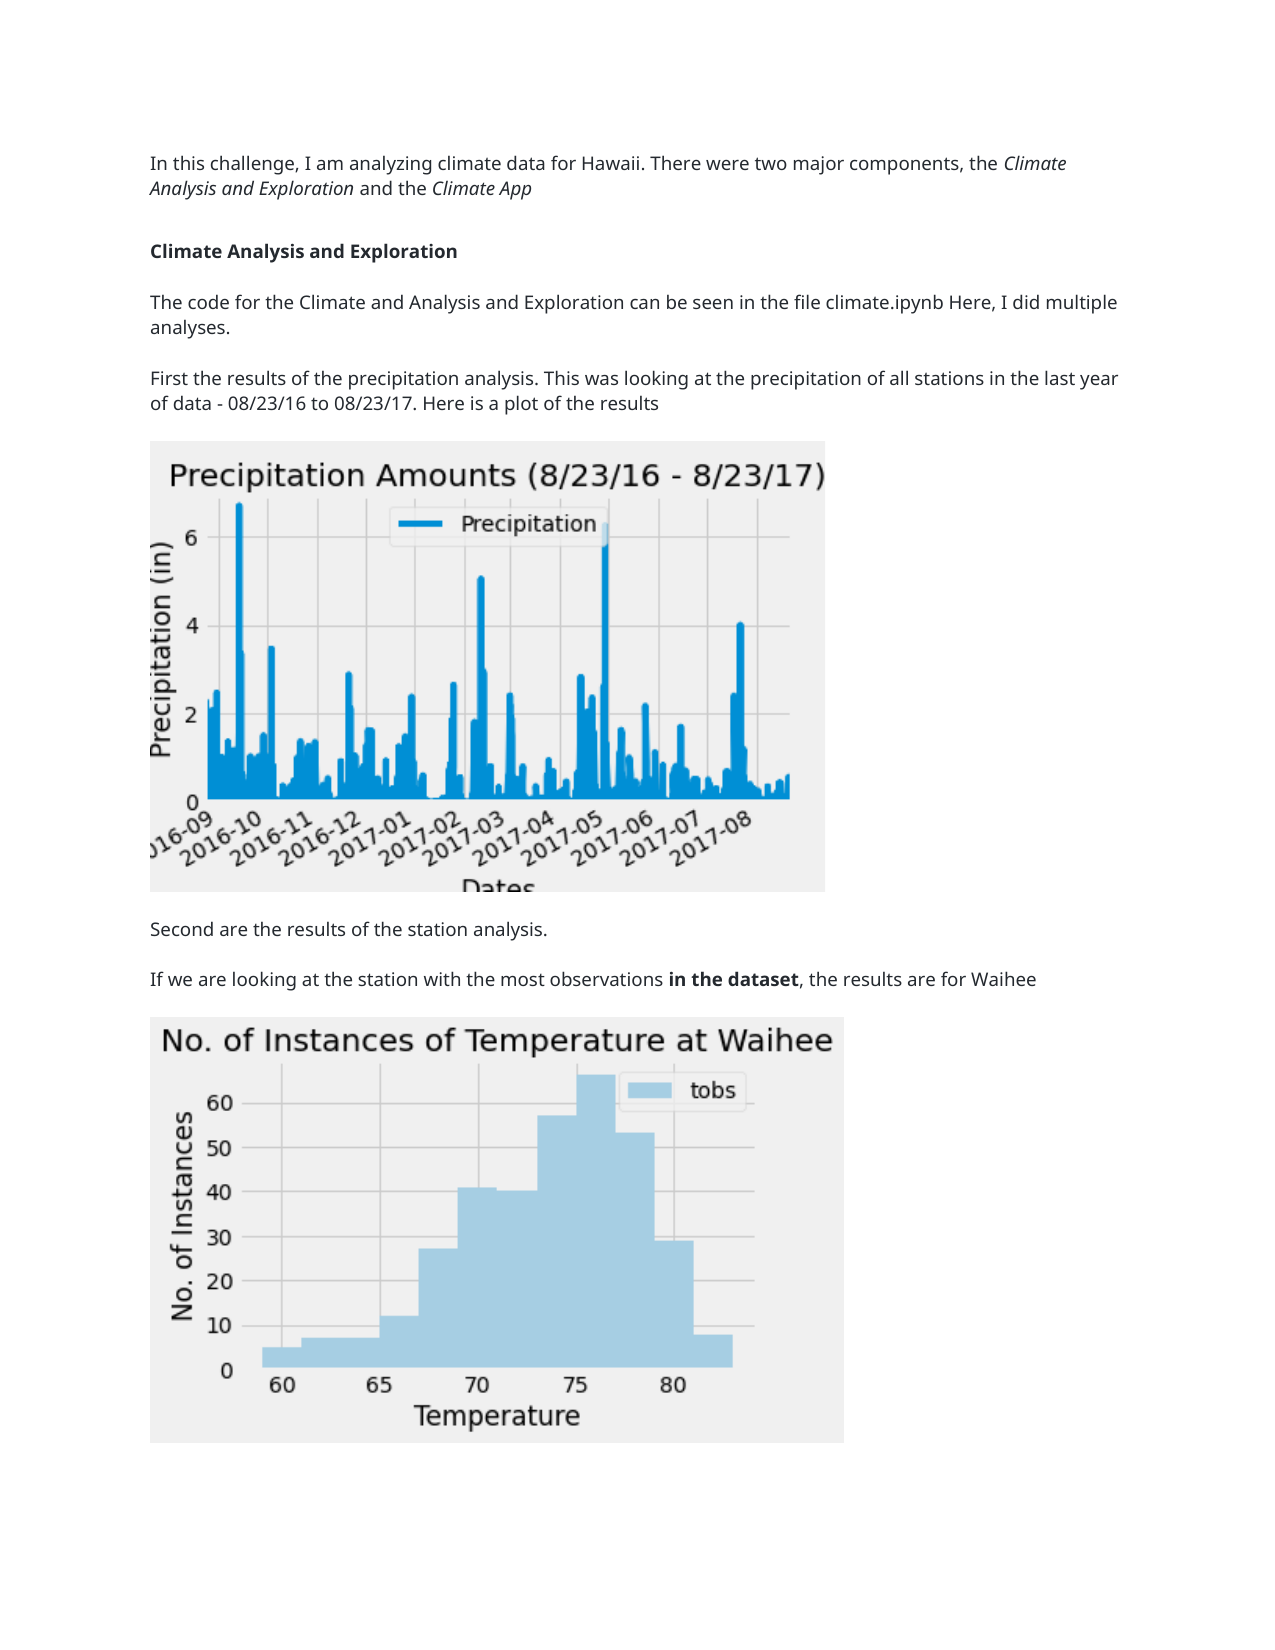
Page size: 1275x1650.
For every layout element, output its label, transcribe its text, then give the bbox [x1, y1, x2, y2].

text First the results of the precipitation analysis. This was looking at the precipitation of all stations in the last year of data - 08/23/16 to 08/23/17. Here is a plot of the results [150, 365, 1125, 416]
picture [150, 1017, 844, 1443]
text The code for the Climate and Analysis and Exploration can be seen in the file climate.ipynb Here, I did multiple analyses. [150, 289, 1125, 340]
picture [150, 441, 826, 892]
text Climate Analysis and Exploration [150, 238, 1125, 264]
text In this challenge, I am analyzing climate data for Hawaii. There were two major components, the Climate Analysis and Exploration and the Climate App [150, 150, 1125, 201]
text Second are the results of the station analysis. [150, 916, 1125, 942]
text If we are looking at the station with the most observations in the dataset, the results are for Waihee [150, 967, 1125, 992]
